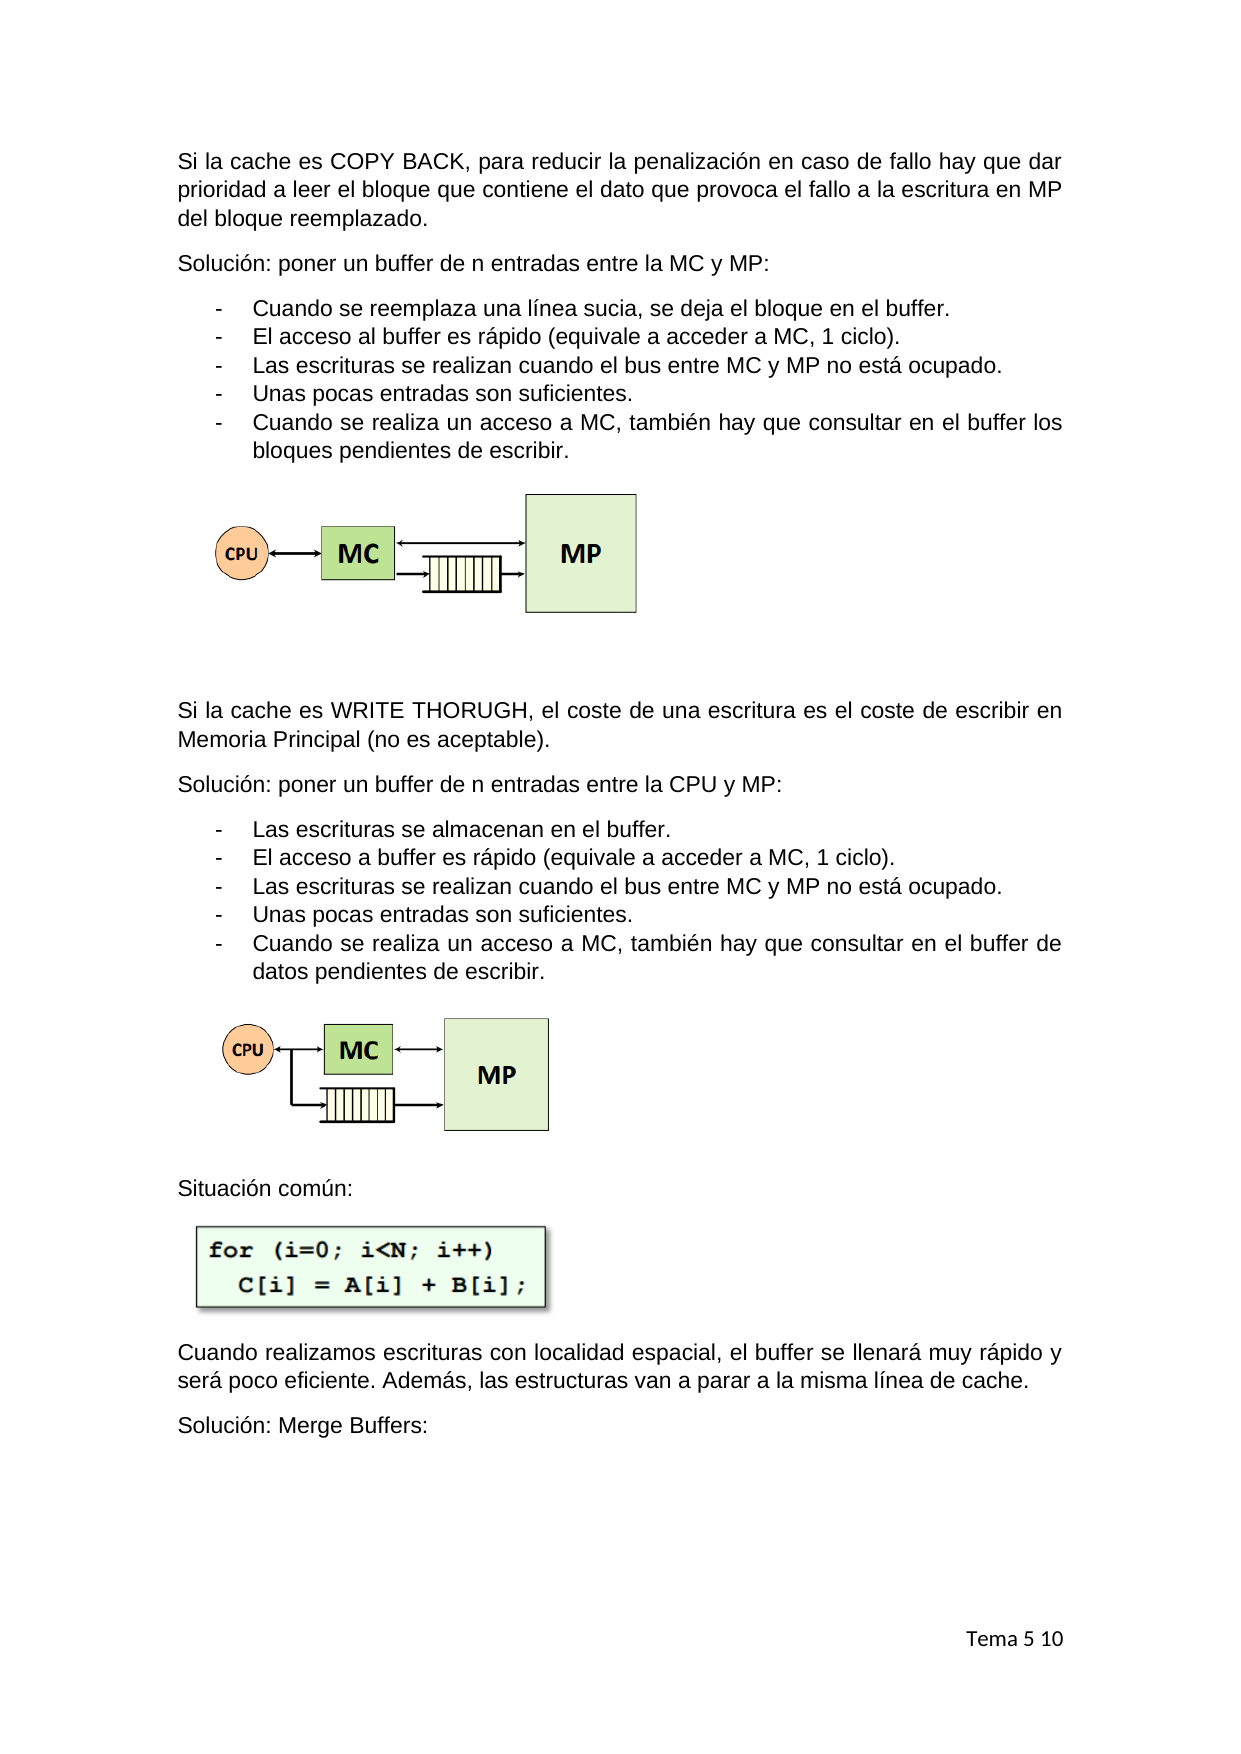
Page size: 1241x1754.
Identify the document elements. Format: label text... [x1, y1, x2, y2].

list Las escrituras se realizan cuando el bus entre MC y MP no está ocupado. [215, 873, 1063, 899]
text Si la cache es COPY BACK, para reducir la penalización en caso de fallo hay que dar prioridad a leer el bloque que contiene el dato que provoca el fallo a la escritura en MP del bloque reemplazado. [177, 148, 1063, 231]
picture [177, 1220, 565, 1321]
list Las escrituras se realizan cuando el bus entre MC y MP no está ocupado. [215, 352, 1063, 378]
list El acceso a buffer es rápido (equivale a acceder a MC, 1 ciclo). [215, 844, 1063, 871]
list Unas pocas entradas son suficientes. [215, 380, 1063, 406]
list Cuando se reemplaza una línea sucia, se deja el bloque en el buffer. [215, 295, 1063, 321]
text Solución: poner un buffer de n entradas entre la CPU y MP: [177, 771, 1063, 797]
text Solución: Merge Buffers: [177, 1412, 1063, 1439]
picture [177, 1003, 585, 1157]
text Si la cache es WRITE THORUGH, el coste de una escritura es el coste de escribir en Memoria Principal (no es aceptable). [177, 697, 1063, 752]
list Las escrituras se almacenan en el buffer. [215, 816, 1063, 842]
text Situación común: [177, 1175, 1063, 1201]
picture [177, 482, 676, 634]
list El acceso al buffer es rápido (equivale a acceder a MC, 1 ciclo). [215, 323, 1063, 349]
list Cuando se realiza un acceso a MC, también hay que consultar en el buffer de datos pendientes de escribir. [215, 929, 1063, 984]
text Solución: poner un buffer de n entradas entre la MC y MP: [177, 249, 1063, 276]
text Cuando realizamos escrituras con localidad espacial, el buffer se llenará muy rápido y será poco eficiente. Además, las estructuras van a parar a la misma línea de cache. [177, 1339, 1063, 1394]
list Unas pocas entradas son suficientes. [215, 901, 1063, 927]
list Cuando se realiza un acceso a MC, también hay que consultar en el buffer los bloques pendientes de escribir. [215, 408, 1063, 463]
